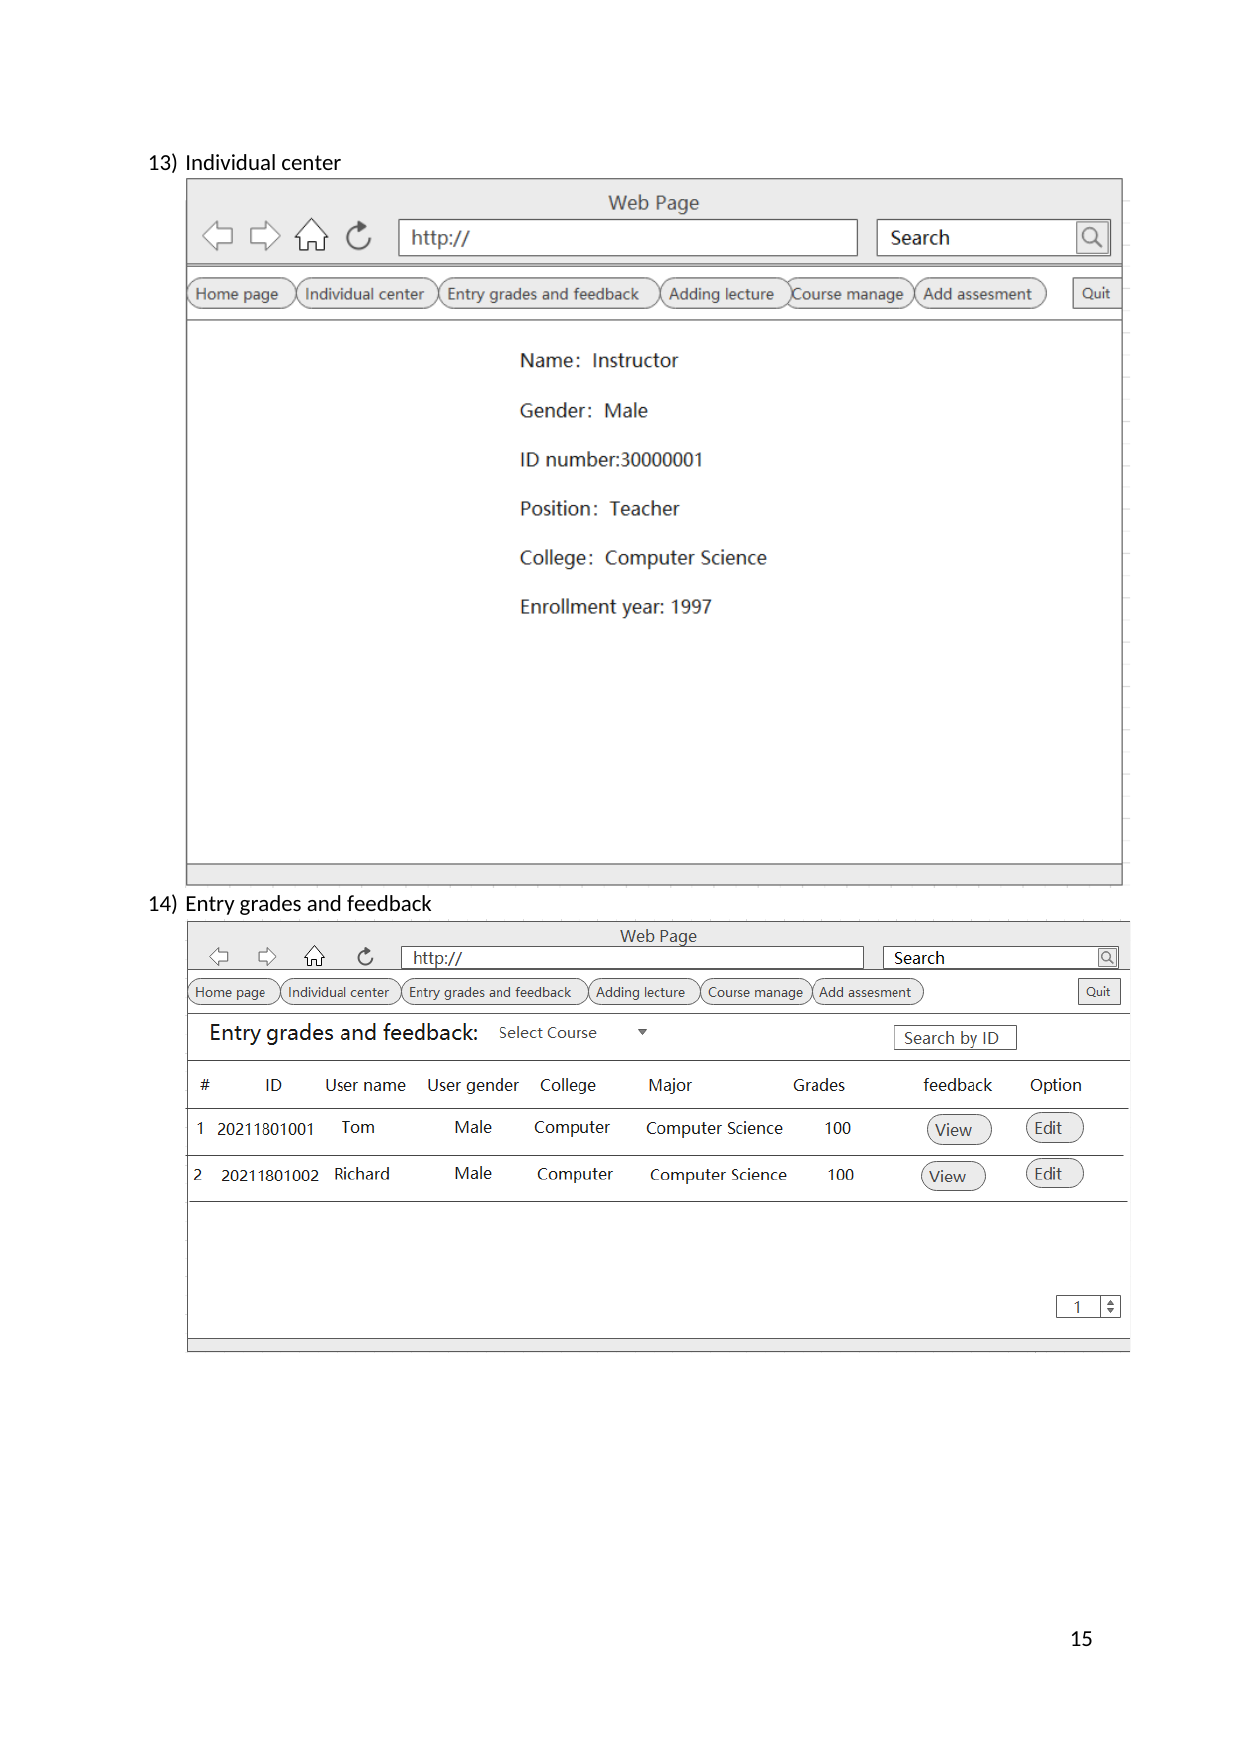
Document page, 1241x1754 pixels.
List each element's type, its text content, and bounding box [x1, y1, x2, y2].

picture [185, 177, 1130, 888]
picture [185, 919, 1130, 1353]
